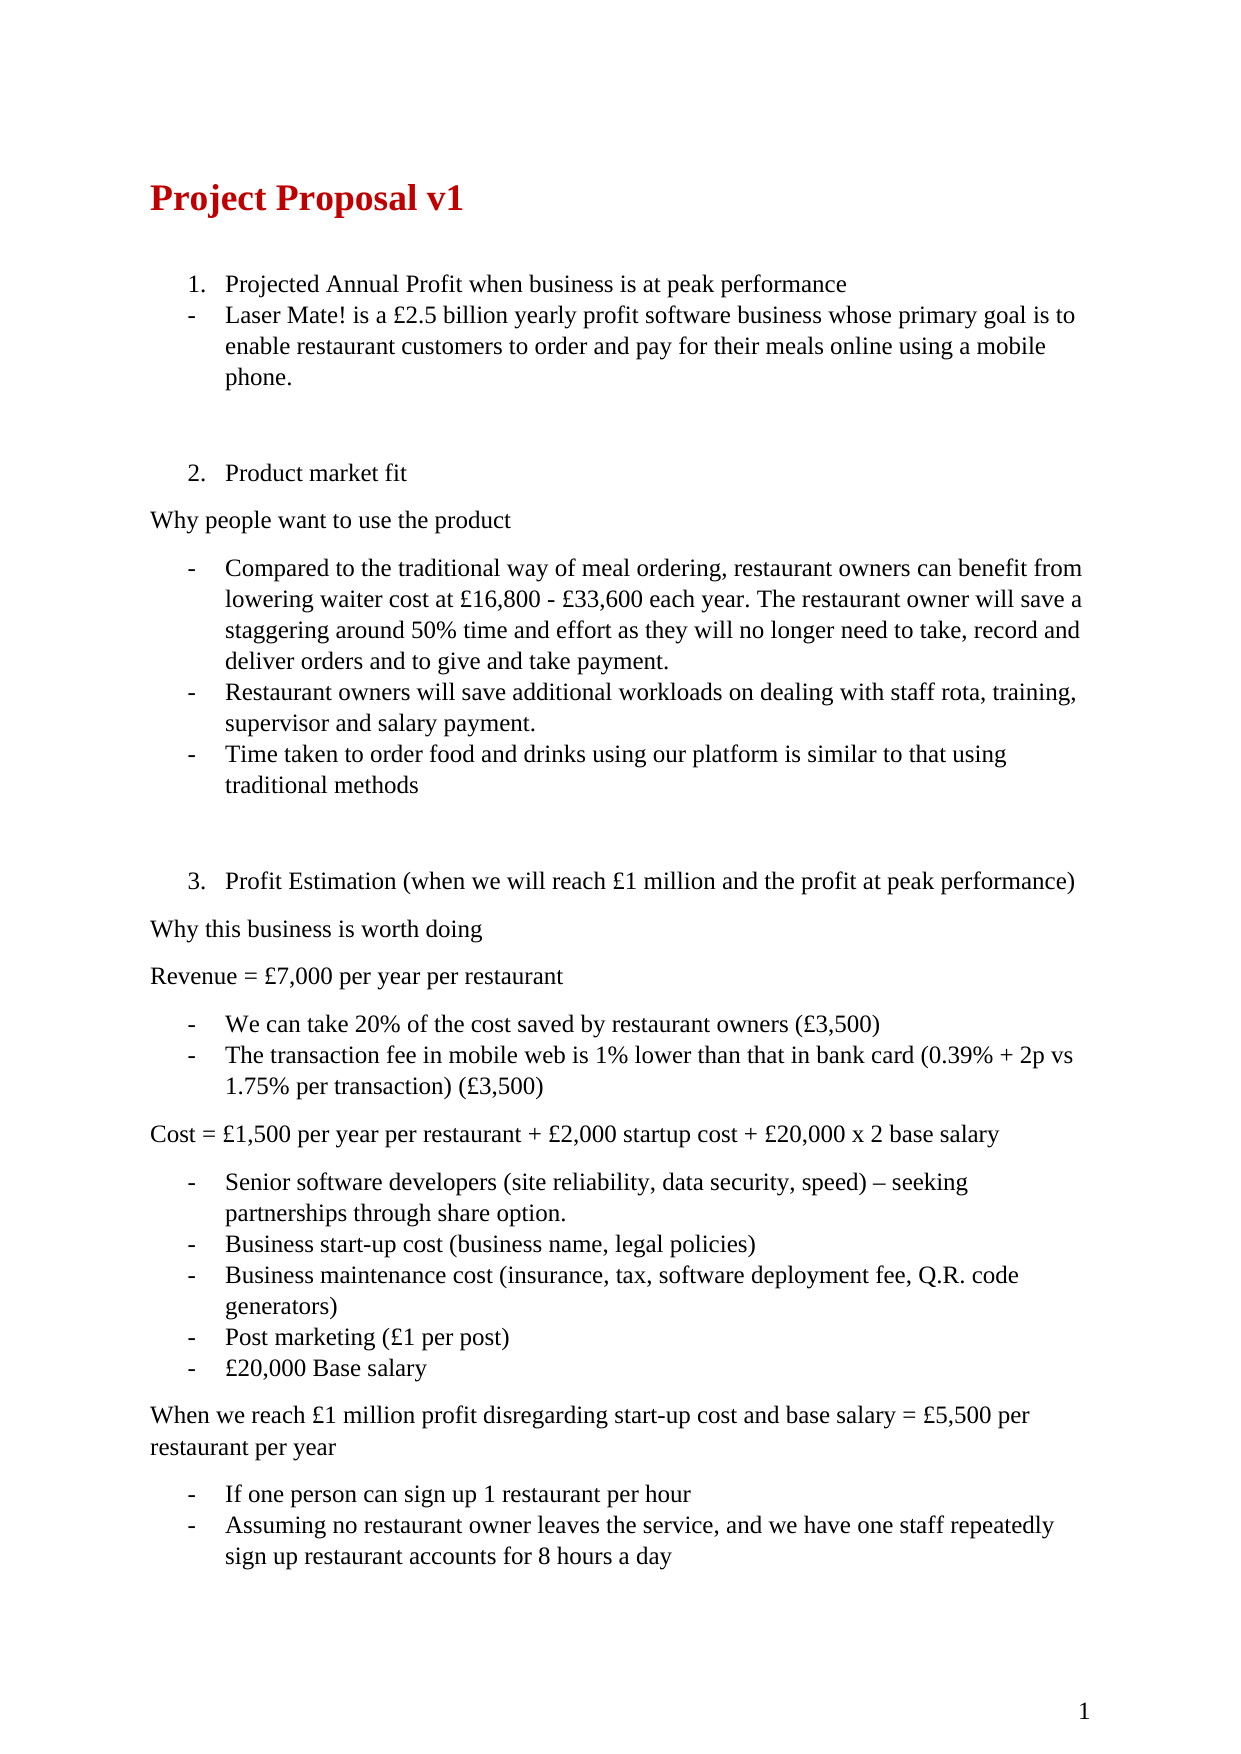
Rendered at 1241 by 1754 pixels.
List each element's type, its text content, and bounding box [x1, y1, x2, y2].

list Restaurant owners will save additional workloads on dealing with staff rota, training, supervisor and salary payment. [187, 677, 1090, 737]
list Assuming no restaurant owner leaves the service, and we have one staff repeatedly sign up restaurant accounts for 8 hours a day [187, 1510, 1090, 1570]
list The transaction fee in mobile web is 1% lower than that in bank card (0.39% + 2p vs 1.75% per transaction) (£3,500) [187, 1040, 1090, 1100]
list Profit Estimation (when we will reach £1 million and the profit at peak performance) [187, 866, 1090, 895]
list Post marketing (£1 per post) [187, 1322, 1090, 1351]
list Time taken to order food and drinks using our platform is similar to that using traditional methods [187, 739, 1090, 799]
text Cost = £1,500 per year per restaurant + £2,000 startup cost + £20,000 x 2 base salary [150, 1119, 1090, 1148]
list Senior software developers (site reliability, data security, speed) – seeking partnerships through share option. [187, 1167, 1090, 1226]
subtitle Project Proposal v1 [150, 175, 1090, 218]
text Why this business is worth doing [150, 914, 1090, 942]
text Why people want to use the product [150, 506, 1090, 534]
text Revenue = £7,000 per year per restaurant [150, 961, 1090, 990]
list Laser Mate! is a £2.5 billion yearly profit software business whose primary goal is to enable restaurant customers to order and pay for their meals online using a mobile phone. [187, 300, 1090, 391]
list We can take 20% of the cost saved by restaurant owners (£3,500) [187, 1009, 1090, 1038]
list Business start-up cost (business name, legal policies) [187, 1229, 1090, 1257]
list Compared to the traditional way of meal ordering, restaurant owners can benefit from lowering waiter cost at £16,800 - £33,600 each year. The restaurant owner will save a staggering around 50% time and effort as they will no longer need to take, record and deliver orders and to give and take payment. [187, 553, 1090, 675]
list £20,000 Base salary [187, 1353, 1090, 1382]
text When we reach £1 million profit disregarding start-up cost and base salary = £5,500 per restaurant per year [150, 1401, 1090, 1460]
list Business maintenance cost (insurance, tax, software deployment fee, Q.R. code generators) [187, 1260, 1090, 1319]
list Product market fit [187, 458, 1090, 487]
list Projected Annual Profit when business is at peak performance [187, 269, 1090, 298]
list If one person can sign up 1 restaurant per hour [187, 1479, 1090, 1508]
